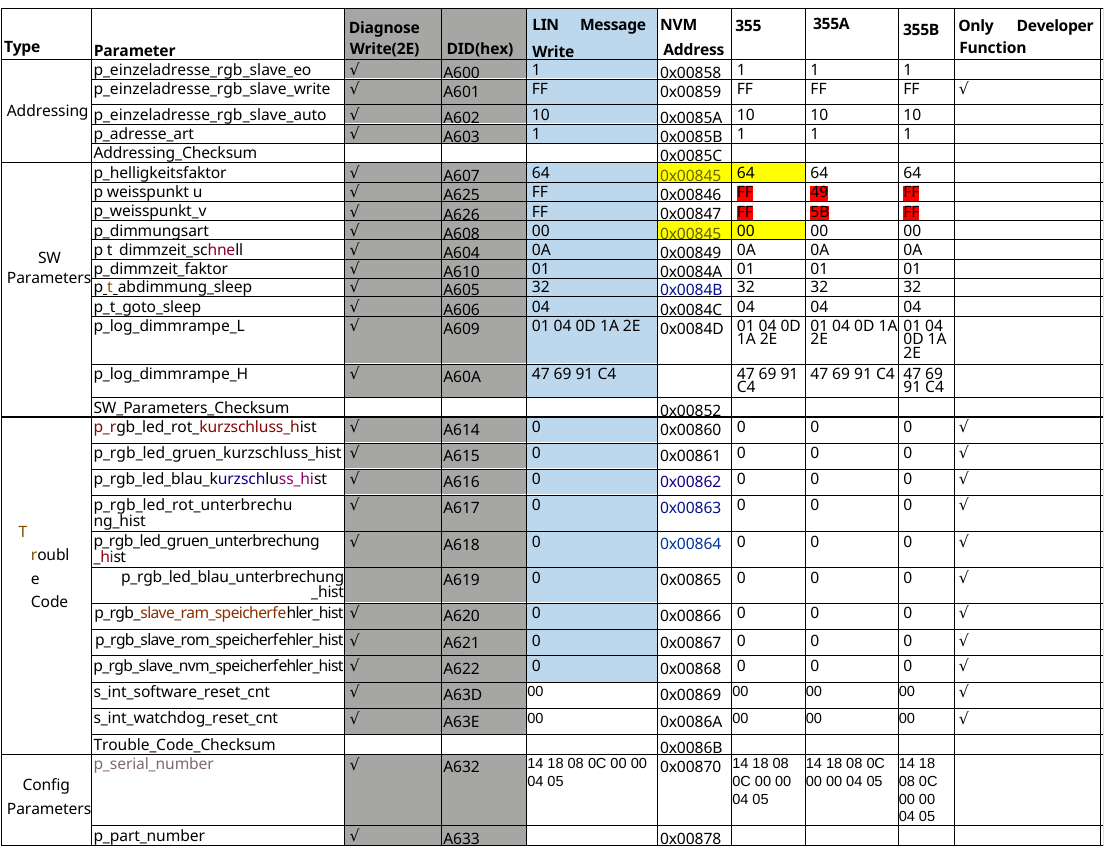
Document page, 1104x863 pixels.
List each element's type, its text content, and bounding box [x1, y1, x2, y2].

table_cell [442, 144, 526, 162]
table_cell 00 [732, 683, 805, 708]
table_cell [806, 144, 898, 162]
table_cell [527, 826, 657, 845]
table_cell [527, 144, 657, 162]
table_cell Trouble Code [2, 418, 91, 753]
table_cell 0 [732, 568, 805, 602]
table_cell [955, 240, 1100, 259]
table_cell [806, 398, 898, 416]
table_cell p_rgb_slave_ram_speicherfehler_hist [92, 604, 344, 629]
table_cell √ [955, 444, 1100, 468]
table_cell √ [345, 755, 441, 825]
table_cell 0 [806, 444, 898, 468]
table_cell 00 [527, 221, 657, 239]
table_cell √ [345, 826, 441, 845]
table_cell 0 [899, 568, 954, 602]
table_cell √ [345, 202, 441, 220]
table_cell √ [955, 80, 1100, 104]
table_cell p_log_dimmrampe_L [92, 317, 344, 363]
table_cell p_einzeladresse_rgb_slave_auto [92, 105, 344, 123]
table_cell A621 [442, 630, 526, 655]
table_cell A622 [442, 656, 526, 682]
table_cell 32 [806, 279, 898, 296]
table_cell A607 [442, 163, 526, 182]
table_cell 0A [899, 240, 954, 259]
table_cell Trouble_Code_Checksum [92, 735, 344, 753]
table_cell 0x00849 [658, 240, 731, 259]
table_cell √ [955, 470, 1100, 494]
table_cell FF [899, 80, 954, 104]
table_header 355 [732, 9, 805, 59]
table_cell A609 [442, 317, 526, 363]
table_cell √ [345, 317, 441, 363]
table_cell FF [527, 202, 657, 220]
table_cell 1 [527, 60, 657, 78]
table_cell 0 [806, 470, 898, 494]
table_cell 01 [527, 260, 657, 278]
table_cell A617 [442, 496, 526, 531]
table_cell 0x0084C [658, 297, 731, 316]
table_cell 5B [806, 202, 898, 220]
table_cell [955, 183, 1100, 201]
table_cell p_part_number [92, 826, 344, 845]
table_cell [345, 144, 441, 162]
table_cell 01 [732, 260, 805, 278]
table_cell 0x00869 [658, 683, 731, 708]
table_cell 01 04 0D 1A 2E [806, 317, 898, 363]
table_cell p_einzeladresse_rgb_slave_eo [92, 60, 344, 78]
table_cell 0x0086A [658, 709, 731, 734]
table_cell 0 [732, 470, 805, 494]
table_cell 0 [732, 630, 805, 655]
table_cell √ [345, 260, 441, 278]
table_cell 0 [527, 656, 657, 682]
table_cell 47 69 91 C4 [806, 365, 898, 397]
table_cell √ [345, 532, 441, 567]
table_cell √ [345, 240, 441, 259]
table_cell A625 [442, 183, 526, 201]
table_cell p_rgb_led_rot_kurzschluss_hist [92, 418, 344, 442]
table_cell [527, 398, 657, 416]
table_header Parameter [92, 9, 344, 59]
table_cell s_int_software_reset_cnt [92, 683, 344, 708]
table_cell 0x0086B [658, 735, 731, 753]
table_cell 0x00864 [658, 532, 731, 567]
table_cell 47 69 91 C4 [527, 365, 657, 397]
table_cell p_einzeladresse_rgb_slave_write [92, 80, 344, 104]
table_cell [955, 260, 1100, 278]
table_cell 0 [806, 630, 898, 655]
table_header LIN Message Write [527, 9, 657, 59]
table_cell 0 [527, 444, 657, 468]
table_cell [899, 826, 954, 845]
table_cell √ [955, 604, 1100, 629]
table_cell √ [345, 656, 441, 682]
table_cell p_rgb_slave_rom_speicherfehler_hist [92, 630, 344, 655]
table_cell 0 [732, 532, 805, 567]
table_cell 0 [806, 604, 898, 629]
table_cell 64 [527, 163, 657, 182]
table_cell 1 [732, 60, 805, 78]
table_cell 00 [527, 683, 657, 708]
table_cell 0x00859 [658, 80, 731, 104]
table_cell FF [732, 183, 805, 201]
table_cell √ [345, 444, 441, 468]
table_cell 0 [899, 656, 954, 682]
table_cell 01 04 0D 1A 2E [527, 317, 657, 363]
table_cell 64 [806, 163, 898, 182]
table_cell [955, 125, 1100, 143]
table_cell 0 [527, 470, 657, 494]
table_cell 0x00860 [658, 418, 731, 442]
table_cell 47 69 91 C4 [732, 365, 805, 397]
table_cell Addressing [2, 60, 91, 162]
table_cell [345, 568, 441, 602]
table_cell [955, 279, 1100, 296]
table_cell FF [732, 202, 805, 220]
table_cell p_rgb_led_gruen_unterbrechung_hist [92, 532, 344, 567]
table_cell 0 [732, 496, 805, 531]
table_cell 0x00846 [658, 183, 731, 201]
table_cell √ [345, 418, 441, 442]
table_cell A633 [442, 826, 526, 845]
table_cell 14 18 08 0C 00 00 04 05 [899, 755, 954, 825]
table_cell 47 69 91 C4 [899, 365, 954, 397]
table_cell A618 [442, 532, 526, 567]
table_cell √ [345, 496, 441, 531]
table_cell A60A [442, 365, 526, 397]
table_cell [955, 105, 1100, 123]
table_cell 01 04 0D 1A 2E [732, 317, 805, 363]
table_cell A610 [442, 260, 526, 278]
table_cell FF [527, 183, 657, 201]
table_header 355B [899, 9, 954, 59]
table_cell FF [899, 202, 954, 220]
table_cell 0x00845 [658, 163, 731, 182]
table_cell [732, 735, 805, 753]
table_cell 0 [806, 568, 898, 602]
table_cell [442, 398, 526, 416]
table_cell FF [527, 80, 657, 104]
table_cell √ [345, 630, 441, 655]
table_cell p_rgb_led_blau_kurzschluss_hist [92, 470, 344, 494]
table_cell 1 [806, 60, 898, 78]
table_cell 0x00847 [658, 202, 731, 220]
table_cell 0x00862 [658, 470, 731, 494]
table_cell A602 [442, 105, 526, 123]
table_cell 32 [899, 279, 954, 296]
table_cell [899, 144, 954, 162]
table_cell 64 [899, 163, 954, 182]
table_cell 1 [899, 60, 954, 78]
table_cell 00 [527, 709, 657, 734]
table_cell √ [955, 683, 1100, 708]
table_cell [955, 60, 1100, 78]
table_cell 0 [899, 470, 954, 494]
table_cell p_serial_number [92, 755, 344, 825]
table_cell 14 18 08 0C 00 00 04 05 [527, 755, 657, 825]
table_cell 0x00865 [658, 568, 731, 602]
table_cell p_adresse_art [92, 125, 344, 143]
table_cell p_weisspunkt_v [92, 202, 344, 220]
table_cell 1 [527, 125, 657, 143]
table_cell Config Parameters [2, 755, 91, 845]
table_cell [955, 365, 1100, 397]
table_cell [442, 735, 526, 753]
table_cell 0 [527, 496, 657, 531]
table_header Only Developer Function [955, 9, 1100, 59]
table_cell 0x00868 [658, 656, 731, 682]
table_cell p_log_dimmrampe_H [92, 365, 344, 397]
table_cell √ [345, 683, 441, 708]
table_cell [955, 163, 1100, 182]
table_cell 0 [527, 418, 657, 442]
table_cell 0x0085B [658, 125, 731, 143]
table_cell 0A [732, 240, 805, 259]
table_header 355A [806, 9, 898, 59]
table_cell 0 [527, 630, 657, 655]
table_cell 00 [899, 709, 954, 734]
table_cell [732, 398, 805, 416]
table_cell A605 [442, 279, 526, 296]
table_cell 0x00845 [658, 221, 731, 239]
table_cell 04 [899, 297, 954, 316]
table_cell 1 [732, 125, 805, 143]
table_cell p t dimmzeit_schnell [92, 240, 344, 259]
table_cell √ [345, 125, 441, 143]
table_cell √ [345, 470, 441, 494]
table_cell √ [345, 365, 441, 397]
table_cell A619 [442, 568, 526, 602]
table_cell p_dimmungsart [92, 221, 344, 239]
table_cell √ [345, 80, 441, 104]
table_cell A603 [442, 125, 526, 143]
table_header Diagnose Write(2E) [345, 9, 441, 59]
table_cell FF [806, 80, 898, 104]
table_cell √ [955, 568, 1100, 602]
table_cell 00 [806, 709, 898, 734]
table_cell [955, 735, 1100, 753]
table_cell A608 [442, 221, 526, 239]
table_cell FF [899, 183, 954, 201]
table_cell √ [345, 279, 441, 296]
table_cell √ [345, 221, 441, 239]
table_cell 0 [806, 496, 898, 531]
table_cell 0A [806, 240, 898, 259]
table_cell A600 [442, 60, 526, 78]
table_cell √ [345, 163, 441, 182]
table_cell p_rgb_slave_nvm_speicherfehler_hist [92, 656, 344, 682]
table_cell 04 [527, 297, 657, 316]
table_cell 0x00863 [658, 496, 731, 531]
table_cell 01 [806, 260, 898, 278]
table_cell p_helligkeitsfaktor [92, 163, 344, 182]
table_cell 0A [527, 240, 657, 259]
table_cell 0 [732, 604, 805, 629]
table_cell √ [955, 418, 1100, 442]
table_cell [806, 735, 898, 753]
table_cell [955, 317, 1100, 363]
table_cell 49 [806, 183, 898, 201]
table_cell √ [345, 183, 441, 201]
table_cell 0x0085C [658, 144, 731, 162]
table_cell A620 [442, 604, 526, 629]
table_cell Addressing_Checksum [92, 144, 344, 162]
table_cell 0 [806, 656, 898, 682]
table_cell [658, 365, 731, 397]
table_cell A615 [442, 444, 526, 468]
table_cell 00 [806, 683, 898, 708]
table_cell 10 [732, 105, 805, 123]
table_cell [732, 826, 805, 845]
table_cell SW Parameters [2, 163, 91, 416]
table_header Type [2, 9, 91, 59]
table_cell 32 [732, 279, 805, 296]
table_cell 14 18 08 0C 00 00 04 05 [806, 755, 898, 825]
table_cell 0 [732, 418, 805, 442]
table_cell 0 [806, 532, 898, 567]
table_cell 0 [899, 444, 954, 468]
table_cell 10 [899, 105, 954, 123]
table_cell 00 [899, 221, 954, 239]
table_cell A63E [442, 709, 526, 734]
table_cell A616 [442, 470, 526, 494]
table_cell √ [955, 532, 1100, 567]
table_cell √ [345, 709, 441, 734]
table_cell √ [955, 656, 1100, 682]
table_cell p_dimmzeit_faktor [92, 260, 344, 278]
table_header DID(hex) [442, 9, 526, 59]
table_cell 0x00870 [658, 755, 731, 825]
table_cell [732, 144, 805, 162]
table_cell 0 [806, 418, 898, 442]
table_cell 0x00866 [658, 604, 731, 629]
table_cell A614 [442, 418, 526, 442]
table_cell 64 [732, 163, 805, 182]
table_cell 0x00878 [658, 826, 731, 845]
table_cell 0 [899, 604, 954, 629]
table_cell √ [955, 709, 1100, 734]
table_cell 32 [527, 279, 657, 296]
table_cell 14 18 08 0C 00 00 04 05 [732, 755, 805, 825]
table_cell 0x0085A [658, 105, 731, 123]
table_cell 0x0084D [658, 317, 731, 363]
table_cell p t abdimmung_sleep [92, 279, 344, 296]
table_cell 0 [732, 656, 805, 682]
table_cell p_rgb_led_gruen_kurzschluss_hist [92, 444, 344, 468]
table_cell 00 [899, 683, 954, 708]
table_cell 0 [527, 532, 657, 567]
table_cell 00 [732, 221, 805, 239]
table_cell p weisspunkt u [92, 183, 344, 201]
table_cell 00 [732, 709, 805, 734]
table_cell [955, 202, 1100, 220]
table_cell p_rgb_led_blau_unterbrechung_hist [92, 568, 344, 602]
table_cell 0x00861 [658, 444, 731, 468]
table_cell s_int_watchdog_reset_cnt [92, 709, 344, 734]
table_cell A626 [442, 202, 526, 220]
table_cell A604 [442, 240, 526, 259]
table_cell [955, 221, 1100, 239]
table_cell A606 [442, 297, 526, 316]
table_cell √ [955, 496, 1100, 531]
table_cell [955, 398, 1100, 416]
table_cell [345, 735, 441, 753]
table_cell [955, 297, 1100, 316]
table_cell A601 [442, 80, 526, 104]
table_cell [899, 735, 954, 753]
table_cell [527, 735, 657, 753]
table_cell 0 [899, 532, 954, 567]
table_cell [955, 144, 1100, 162]
table_cell 0x00858 [658, 60, 731, 78]
table_cell 0 [527, 604, 657, 629]
table_cell √ [345, 60, 441, 78]
table_cell 10 [527, 105, 657, 123]
table_cell [806, 826, 898, 845]
table_cell √ [345, 105, 441, 123]
table_cell 01 [899, 260, 954, 278]
table_cell 01 04 0D 1A 2E [899, 317, 954, 363]
table_cell 0x0084A [658, 260, 731, 278]
table_cell 1 [806, 125, 898, 143]
table_cell p_rgb_led_rot_unterbrechung_hist [92, 496, 344, 531]
table_cell 04 [806, 297, 898, 316]
table_header NVM Address [658, 9, 731, 59]
table_cell A63D [442, 683, 526, 708]
table_cell [899, 398, 954, 416]
table_cell 04 [732, 297, 805, 316]
table_cell p_t_goto_sleep [92, 297, 344, 316]
table_cell [955, 755, 1100, 825]
table_cell 1 [899, 125, 954, 143]
table_cell A632 [442, 755, 526, 825]
table_cell √ [345, 604, 441, 629]
table_cell 0 [732, 444, 805, 468]
table_cell 0 [899, 496, 954, 531]
table_cell SW_Parameters_Checksum [92, 398, 344, 416]
table_cell 10 [806, 105, 898, 123]
table_cell √ [955, 630, 1100, 655]
table_cell 0 [899, 630, 954, 655]
table_cell 0 [527, 568, 657, 602]
table_cell √ [345, 297, 441, 316]
table_cell 0x00852 [658, 398, 731, 416]
table_cell 0x0084B [658, 279, 731, 296]
table_cell 0x00867 [658, 630, 731, 655]
table_cell [955, 826, 1100, 845]
table_cell 00 [806, 221, 898, 239]
table_cell [345, 398, 441, 416]
table_cell 0 [899, 418, 954, 442]
table_cell FF [732, 80, 805, 104]
